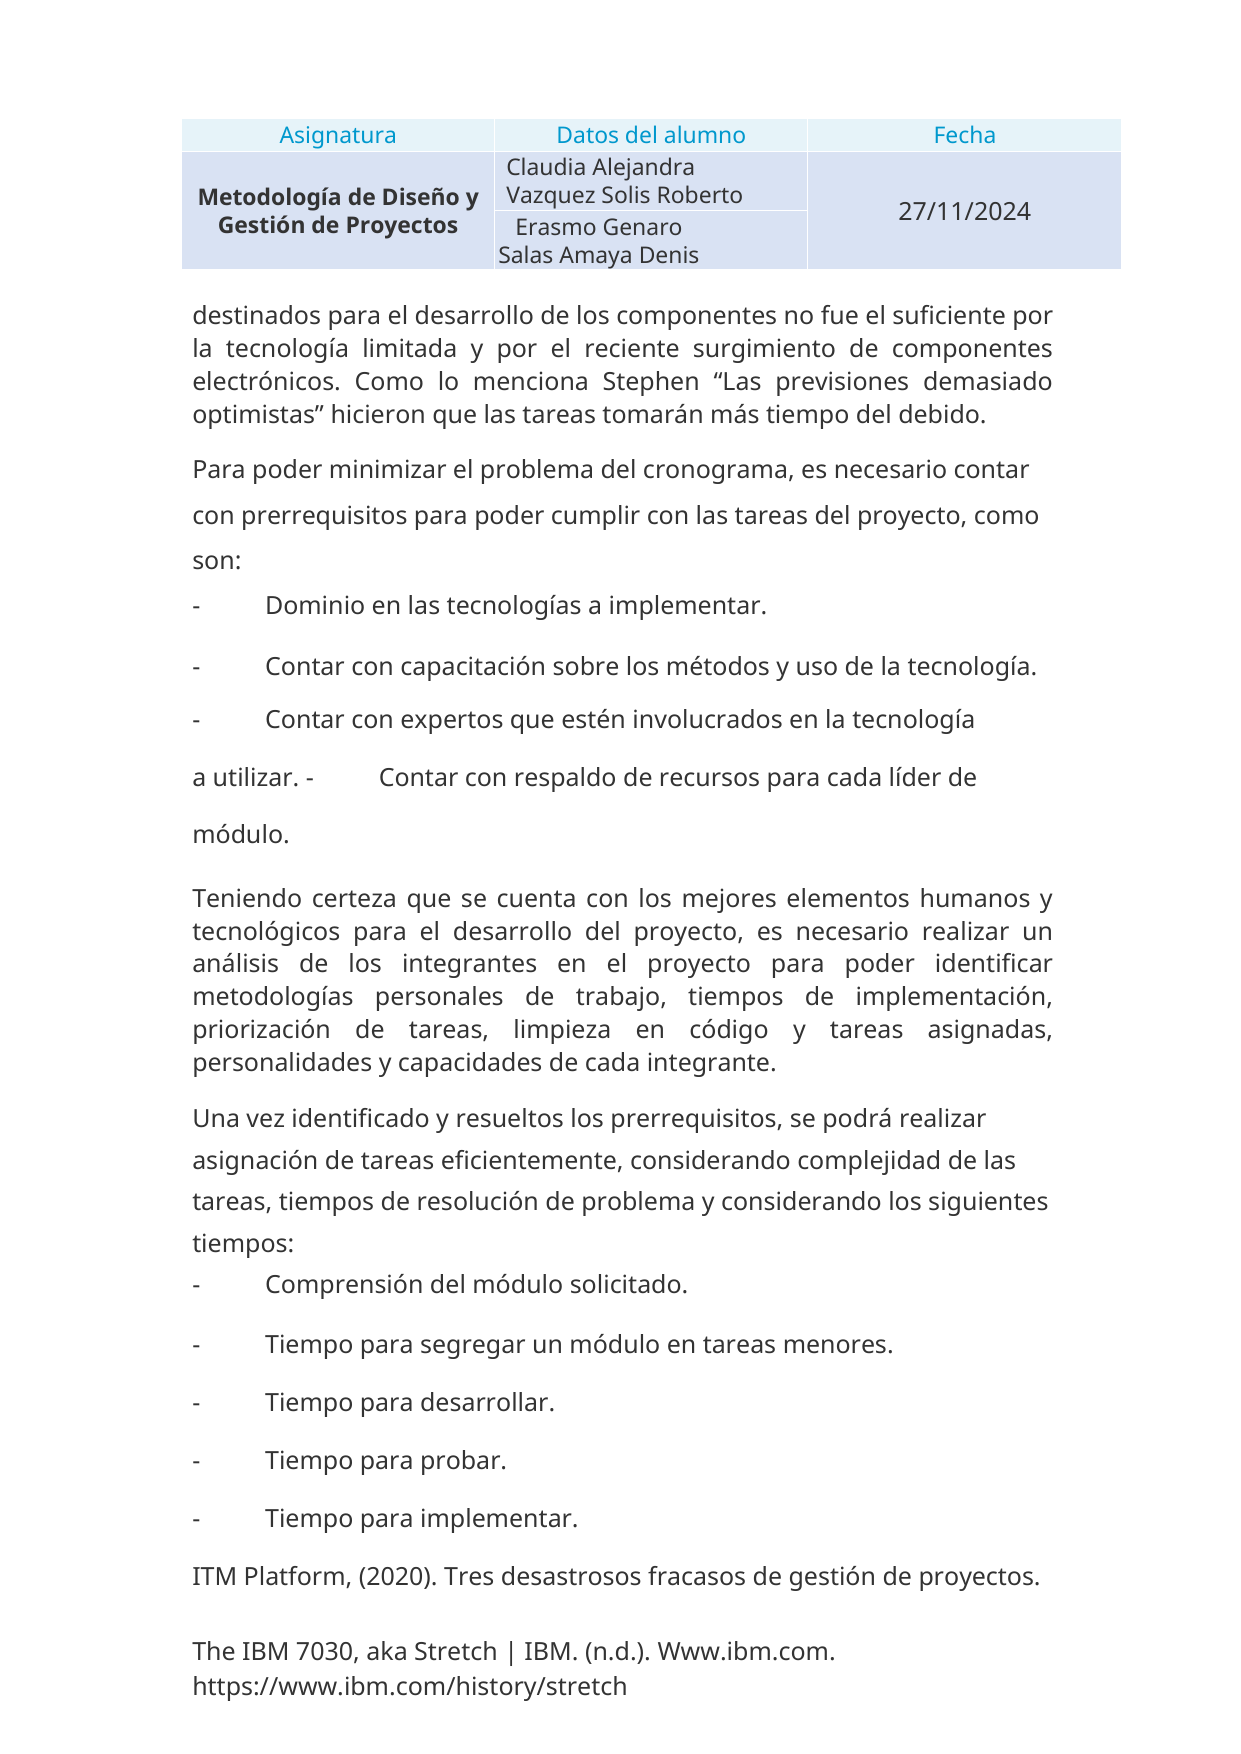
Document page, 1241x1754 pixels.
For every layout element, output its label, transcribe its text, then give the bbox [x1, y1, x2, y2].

text Una vez identificado y resueltos los prerrequisitos, se podrá realizar asignación de tareas eficientemente, considerando complejidad de las tareas, tiempos de resolución de problema y considerando los siguientes tiempos: - Comprensión del módulo solicitado. [192, 1095, 1060, 1302]
table_header Asignatura [182, 119, 494, 151]
text - Tiempo para desarrollar. [192, 1387, 1090, 1417]
table_header Datos del alumno [495, 119, 807, 151]
text The IBM 7030, aka Stretch | IBM. (n.d.). Www.ibm.com. [192, 1591, 1015, 1668]
table_cell Metodología de Diseño y Gestión de Proyectos [182, 152, 494, 269]
text - Tiempo para segregar un módulo en tareas menores. [192, 1329, 1090, 1360]
text - Contar con capacitación sobre los métodos y uso de la tecnología. [192, 651, 1090, 682]
table_cell Erasmo Genaro Salas Amaya Denis Federico Zelaya Zelaya [495, 211, 807, 269]
table_header Fecha [808, 119, 1121, 151]
text destinados para el desarrollo de los componentes no fue el suficiente por la tecnología limitada y por el reciente surgimiento de componentes electrónicos. Como lo menciona Stephen “Las previsiones demasiado optimistas” hicieron que las tareas tomarán más tiempo del debido. [192, 298, 1054, 430]
text - Tiempo para probar. [192, 1445, 1090, 1475]
text https://www.ibm.com/history/stretch [192, 1671, 1090, 1701]
text Teniendo certeza que se cuenta con los mejores elementos humanos y tecnológicos para el desarrollo del proyecto, es necesario realizar un análisis de los integrantes en el proyecto para poder identificar metodologías personales de trabajo, tiempos de implementación, priorización de tareas, limpieza en código y tareas asignadas, personalidades y capacidades de cada integrante. [192, 881, 1054, 1078]
text - Tiempo para implementar. [192, 1503, 1090, 1533]
table_cell Claudia Alejandra Vazquez Solis Roberto Angel Valdez Hernandez [495, 152, 807, 210]
text Para poder minimizar el problema del cronograma, es necesario contar con prerrequisitos para poder cumplir con las tareas del proyecto, como son: - Dominio en las tecnologías a implementar. [192, 443, 1060, 624]
text ITM Platform, (2020). Tres desastrosos fracasos de gestión de proyectos. [192, 1561, 1090, 1591]
text - Contar con expertos que estén involucrados en la tecnología a utilizar. - Contar con respaldo de recursos para cada líder de módulo. [192, 682, 985, 856]
table_cell 27/11/2024 [808, 152, 1121, 269]
